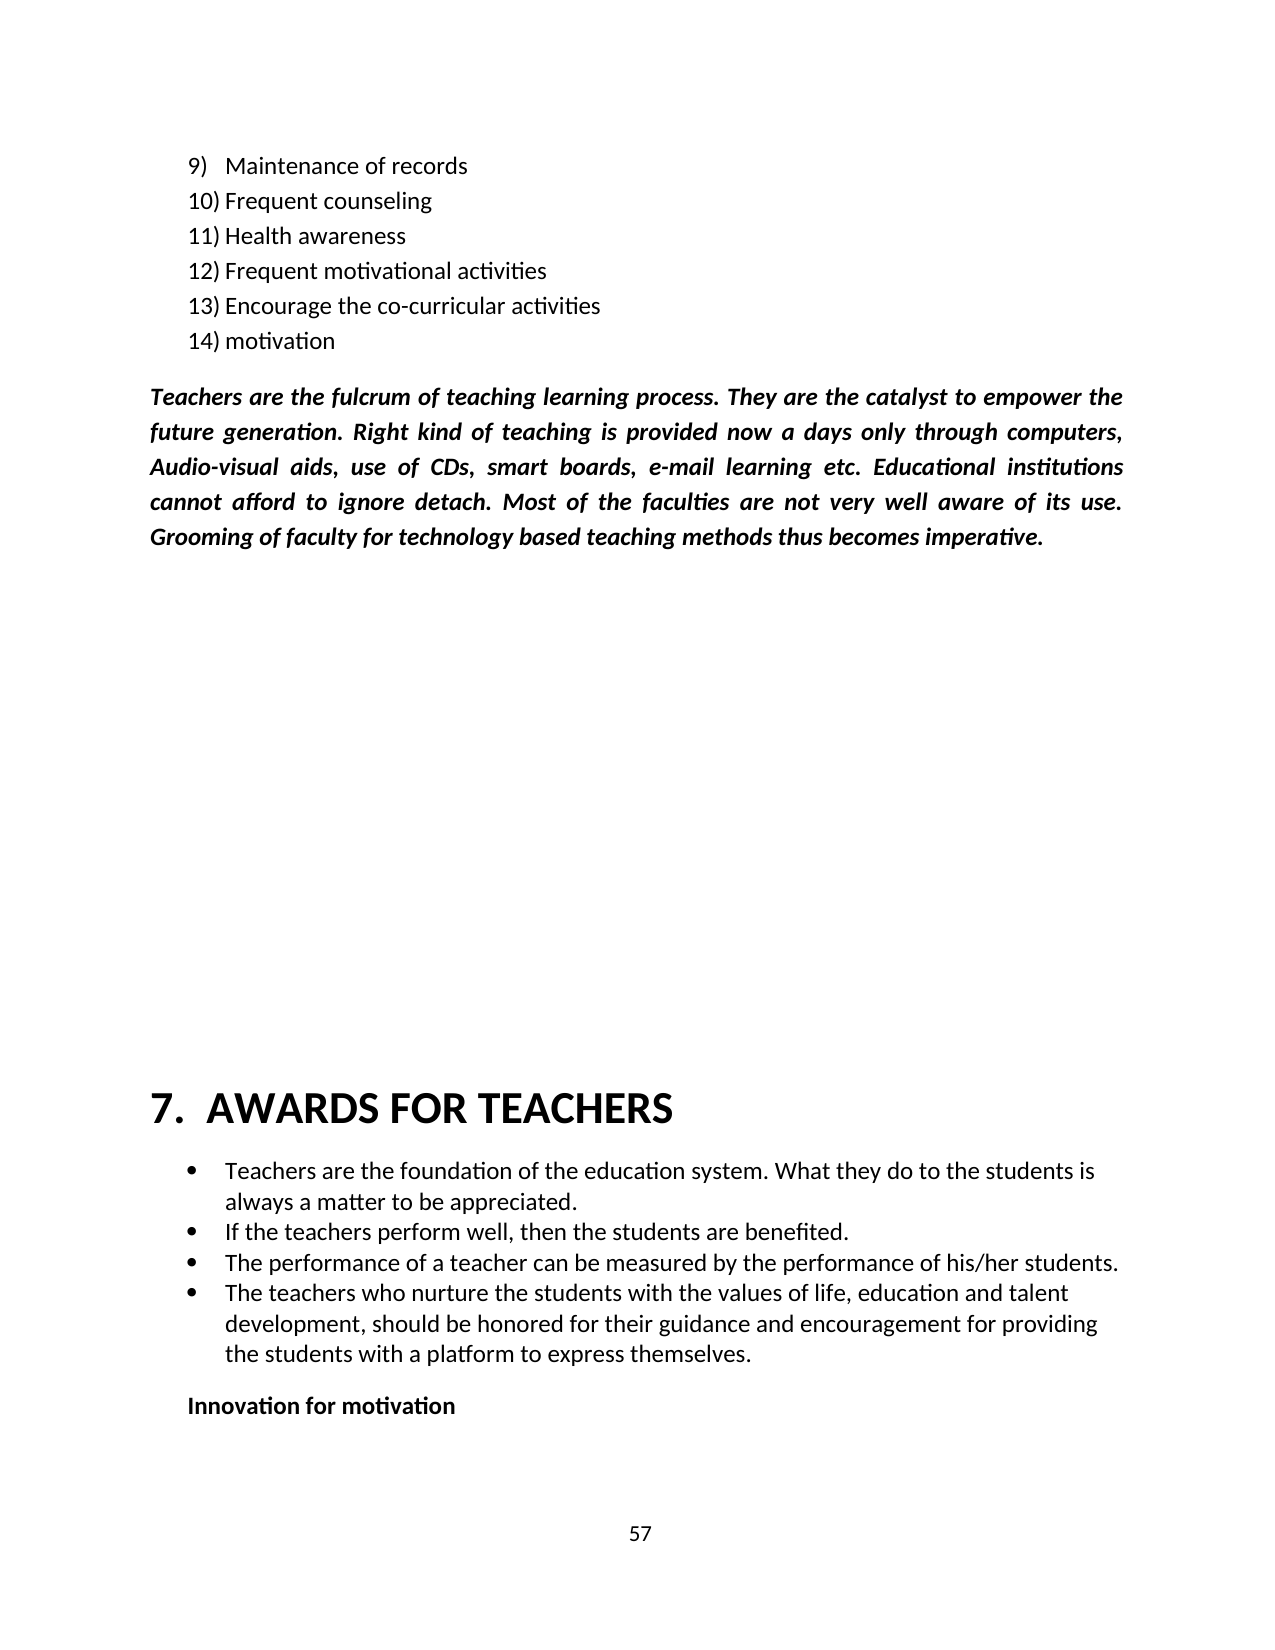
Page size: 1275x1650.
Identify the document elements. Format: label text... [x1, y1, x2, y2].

list motivation [187, 325, 1125, 356]
list Health awareness [187, 220, 1125, 251]
list Frequent counseling [187, 185, 1125, 216]
list If the teachers perform well, then the students are benefited. [187, 1217, 1125, 1247]
text 7. AWARDS FOR TEACHERS [150, 1079, 1125, 1135]
list Encourage the co-curricular activities [187, 290, 1125, 321]
list The performance of a teacher can be measured by the performance of his/her students. [187, 1247, 1125, 1278]
text Innovation for motivation [187, 1390, 1125, 1421]
list Maintenance of records [187, 150, 1125, 181]
list Frequent motivational activities [187, 255, 1125, 286]
text Teachers are the fulcrum of teaching learning process. They are the catalyst to empower the future generation. Right kind of teaching is provided now a days only through computers, Audio-visual aids, use of CDs, smart boards, e-mail learning etc. Educational institutions cannot afford to ignore detach. Most of the faculties are not very well aware of its use. Grooming of faculty for technology based teaching methods thus becomes imperative. [150, 381, 1125, 551]
list The teachers who nurture the students with the values of life, education and talent development, should be honored for their guidance and encouragement for providing the students with a platform to express themselves. [187, 1278, 1125, 1369]
list Teachers are the foundation of the education system. What they do to the students is always a matter to be appreciated. [187, 1156, 1125, 1217]
